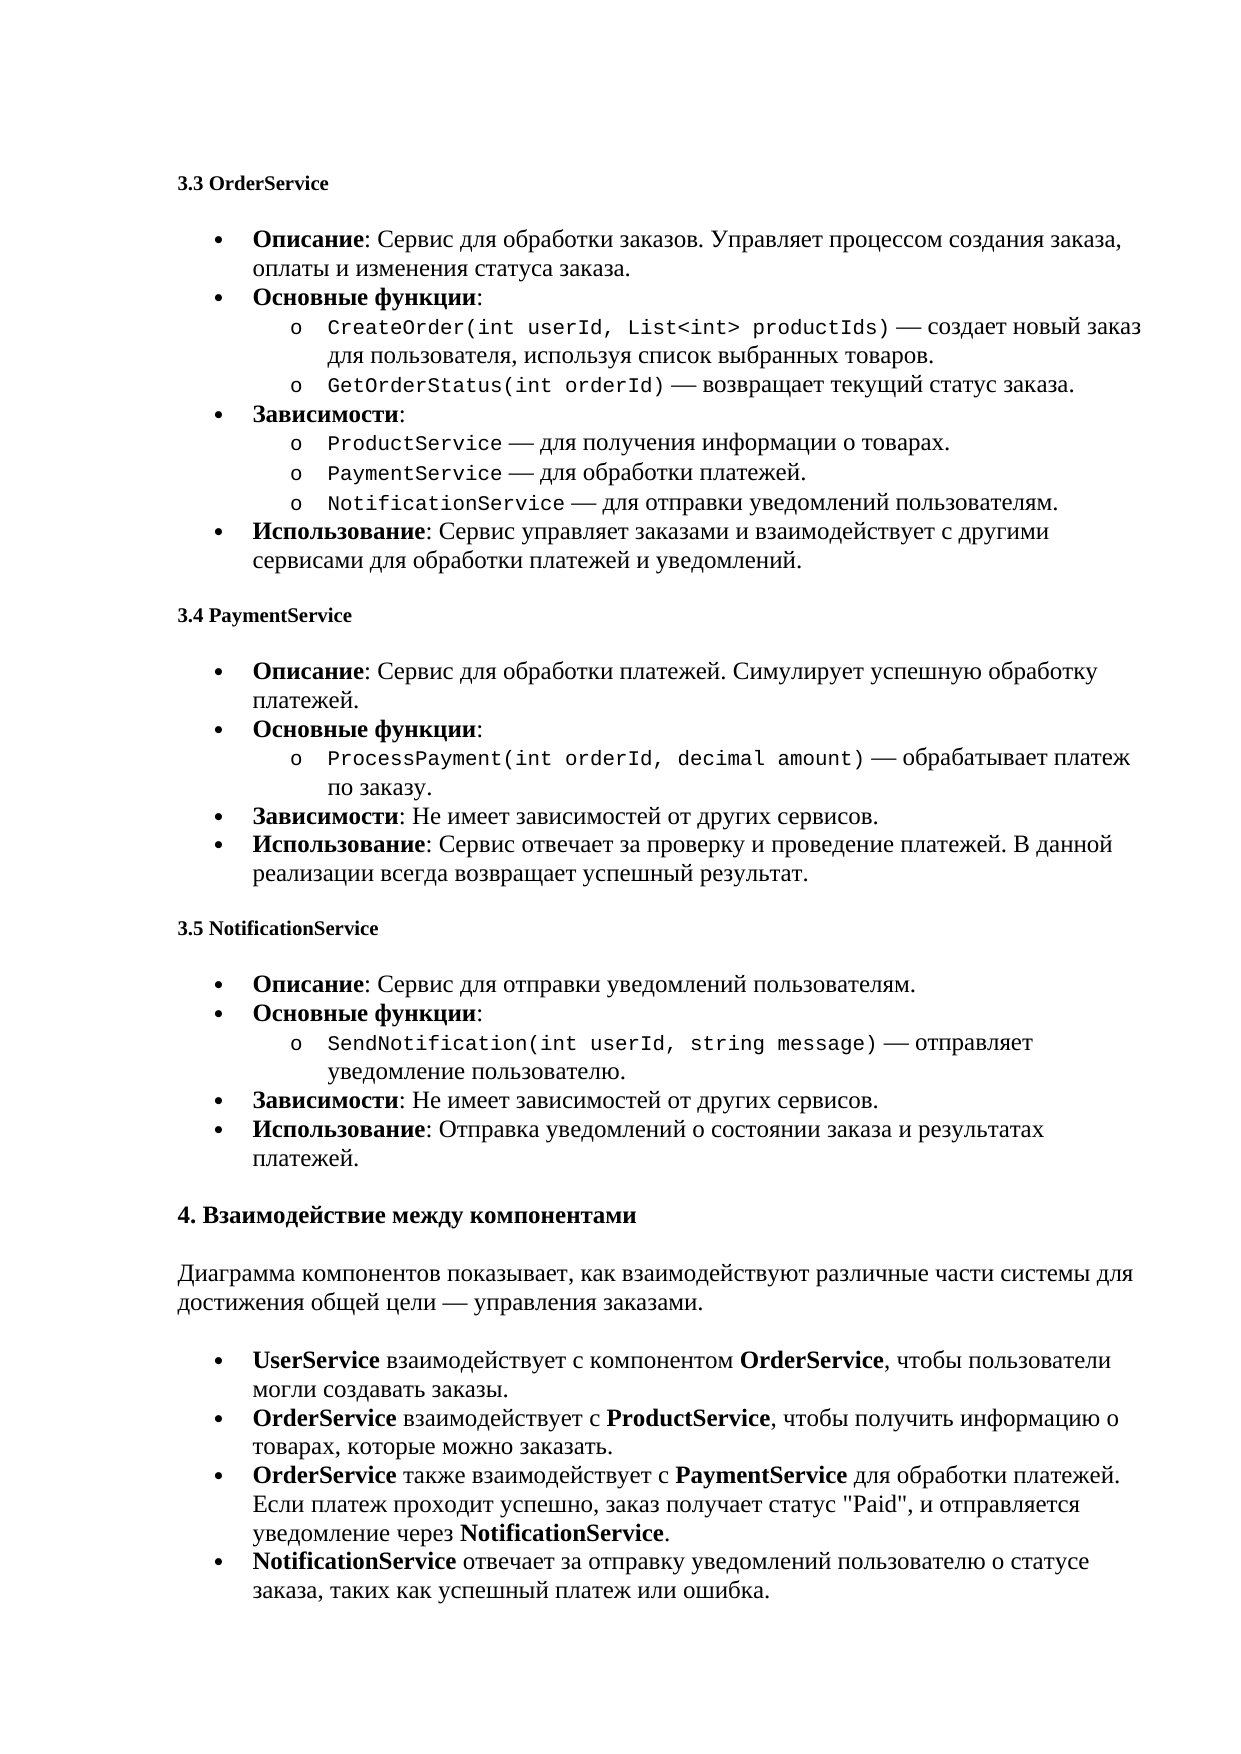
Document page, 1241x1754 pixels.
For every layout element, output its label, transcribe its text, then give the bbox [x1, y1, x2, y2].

list Основные функции: [215, 714, 1152, 742]
list Зависимости: [215, 399, 1152, 427]
list GetOrderStatus(int orderId) — возвращает текущий статус заказа. [290, 369, 1152, 399]
list Зависимости: Не имеет зависимостей от других сервисов. [215, 801, 1152, 829]
list Описание: Сервис для обработки платежей. Симулирует успешную обработку платежей. [215, 656, 1152, 714]
text 3.5 NotificationService [177, 916, 1152, 940]
list Использование: Сервис управляет заказами и взаимодействует с другими сервисами для обработки платежей и уведомлений. [215, 516, 1152, 574]
list ProcessPayment(int orderId, decimal amount) — обрабатывает платеж по заказу. [290, 742, 1152, 801]
list Описание: Сервис для обработки заказов. Управляет процессом создания заказа, оплаты и изменения статуса заказа. [215, 224, 1152, 282]
list Использование: Отправка уведомлений о состоянии заказа и результатах платежей. [215, 1114, 1152, 1171]
text 4. Взаимодействие между компонентами [177, 1201, 1152, 1229]
list UserService взаимодействует с компонентом OrderService, чтобы пользователи могли создавать заказы. [215, 1345, 1152, 1403]
list CreateOrder(int userId, List<int> productIds) — создает новый заказ для пользователя, используя список выбранных товаров. [290, 311, 1152, 369]
list Основные функции: [215, 282, 1152, 311]
text 3.3 OrderService [177, 171, 1152, 195]
list SendNotification(int userId, string message) — отправляет уведомление пользователю. [290, 1027, 1152, 1085]
list OrderService также взаимодействует с PaymentService для обработки платежей. Если платеж проходит успешно, заказ получает статус "Paid", и отправляется уведомление через NotificationService. [215, 1460, 1152, 1546]
list Основные функции: [215, 998, 1152, 1027]
list Использование: Сервис отвечает за проверку и проведение платежей. В данной реализации всегда возвращает успешный результат. [215, 829, 1152, 887]
list OrderService взаимодействует с ProductService, чтобы получить информацию о товарах, которые можно заказать. [215, 1403, 1152, 1460]
list NotificationService — для отправки уведомлений пользователям. [290, 487, 1152, 516]
list NotificationService отвечает за отправку уведомлений пользователю о статусе заказа, таких как успешный платеж или ошибка. [215, 1546, 1152, 1604]
list ProductService — для получения информации о товарах. [290, 427, 1152, 457]
text Диаграмма компонентов показывает, как взаимодействуют различные части системы для достижения общей цели — управления заказами. [177, 1258, 1152, 1316]
list PaymentService — для обработки платежей. [290, 457, 1152, 487]
list Зависимости: Не имеет зависимостей от других сервисов. [215, 1085, 1152, 1114]
text 3.4 PaymentService [177, 603, 1152, 627]
list Описание: Сервис для отправки уведомлений пользователям. [215, 969, 1152, 998]
